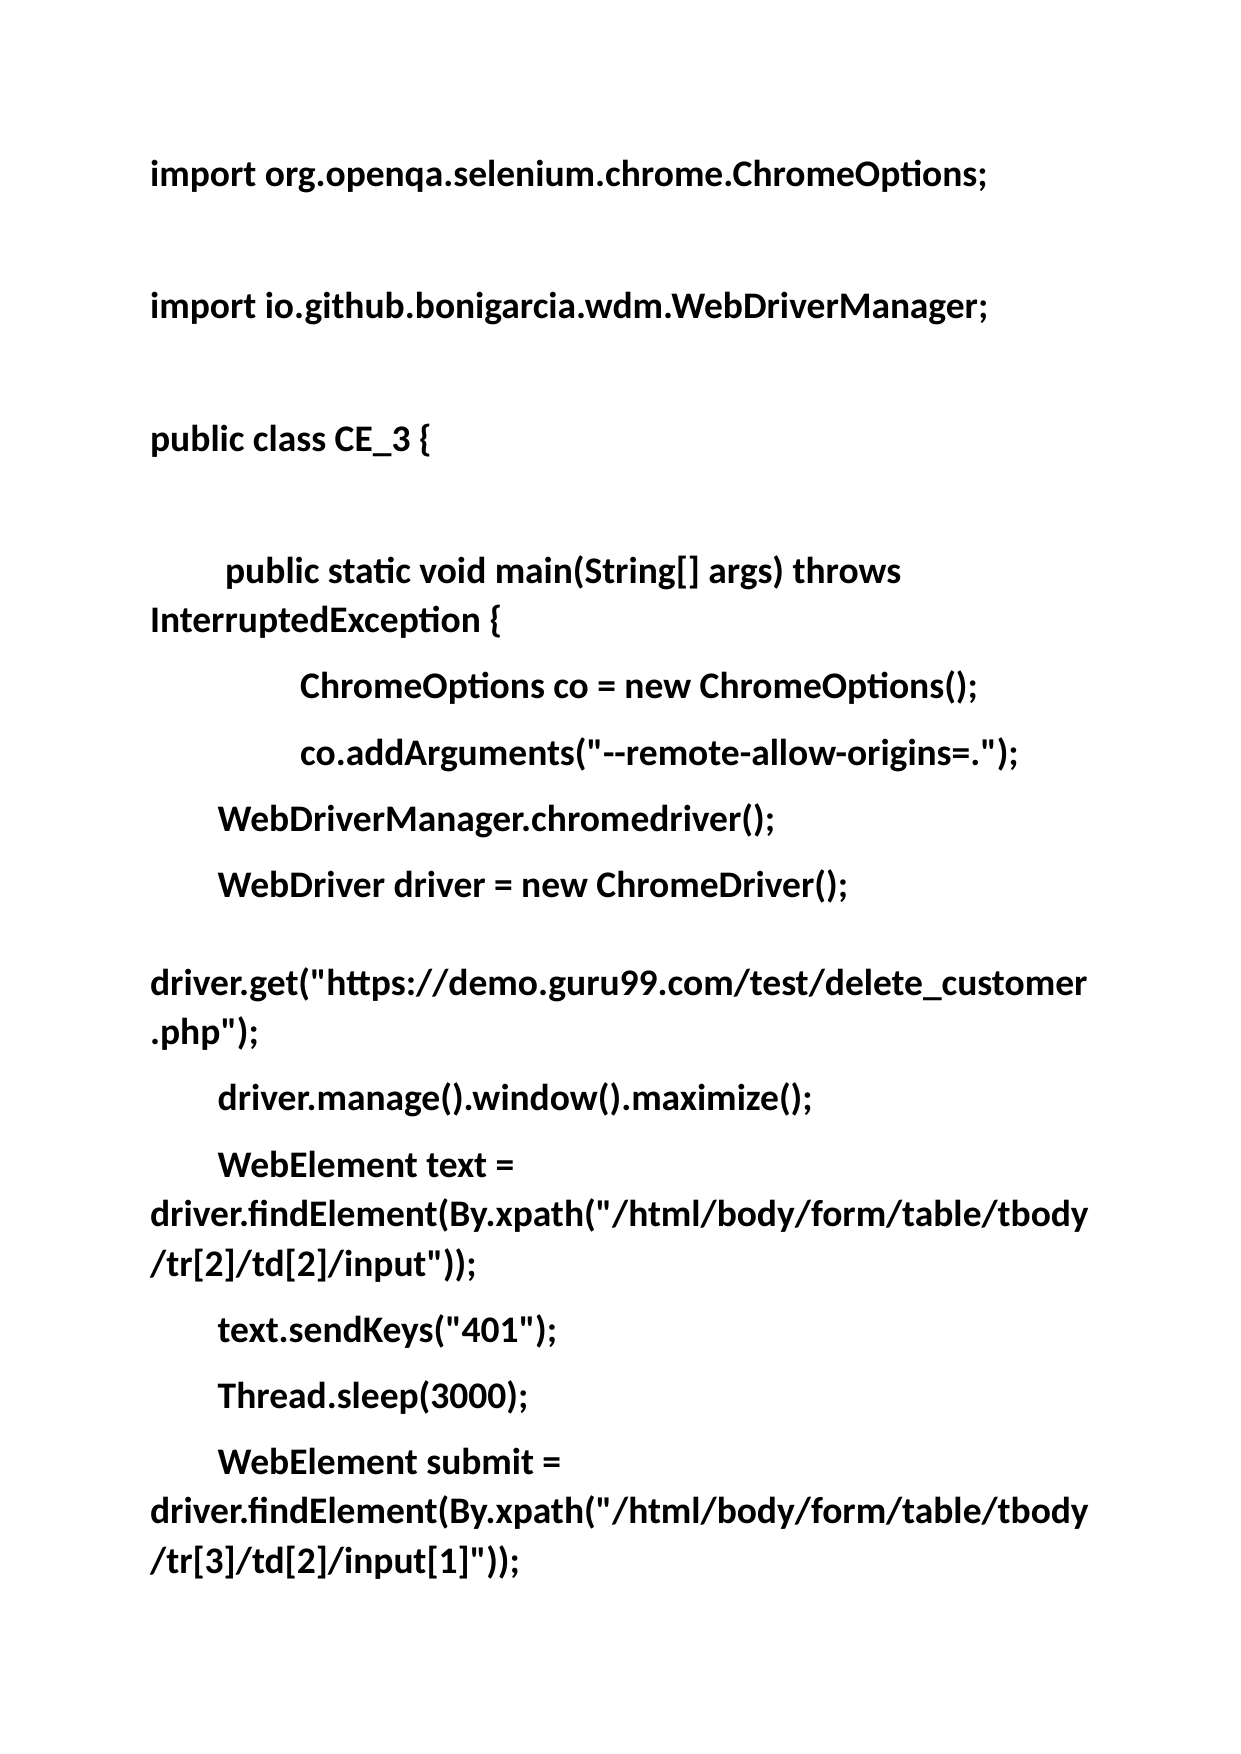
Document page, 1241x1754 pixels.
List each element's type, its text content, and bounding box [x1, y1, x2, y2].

text import io.github.bonigarcia.wdm.WebDriverManager; [150, 282, 1090, 328]
text WebElement submit = driver.findElement(By.xpath("/html/body/form/table/tbody/tr[3]/td[2]/input[1]")); [150, 1438, 1090, 1583]
text co.addArguments("--remote-allow-origins=."); [150, 729, 1090, 774]
text text.sendKeys("401"); [150, 1306, 1090, 1351]
text ChromeOptions co = new ChromeOptions(); [150, 662, 1090, 708]
text WebElement text = driver.findElement(By.xpath("/html/body/form/table/tbody/tr[2]/td[2]/input")); [150, 1141, 1090, 1285]
text WebDriver driver = new ChromeDriver(); [150, 861, 1090, 907]
text driver.manage().window().maximize(); [150, 1074, 1090, 1120]
text public class CE_3 { [150, 414, 1090, 460]
text public static void main(String[] args) throws InterruptedException { [150, 547, 1090, 642]
text Thread.sleep(3000); [150, 1372, 1090, 1418]
text WebDriverManager.chromedriver(); [150, 795, 1090, 841]
text driver.get("https://demo.guru99.com/test/delete_customer.php"); [150, 927, 1090, 1054]
text import org.openqa.selenium.chrome.ChromeOptions; [150, 150, 1090, 196]
